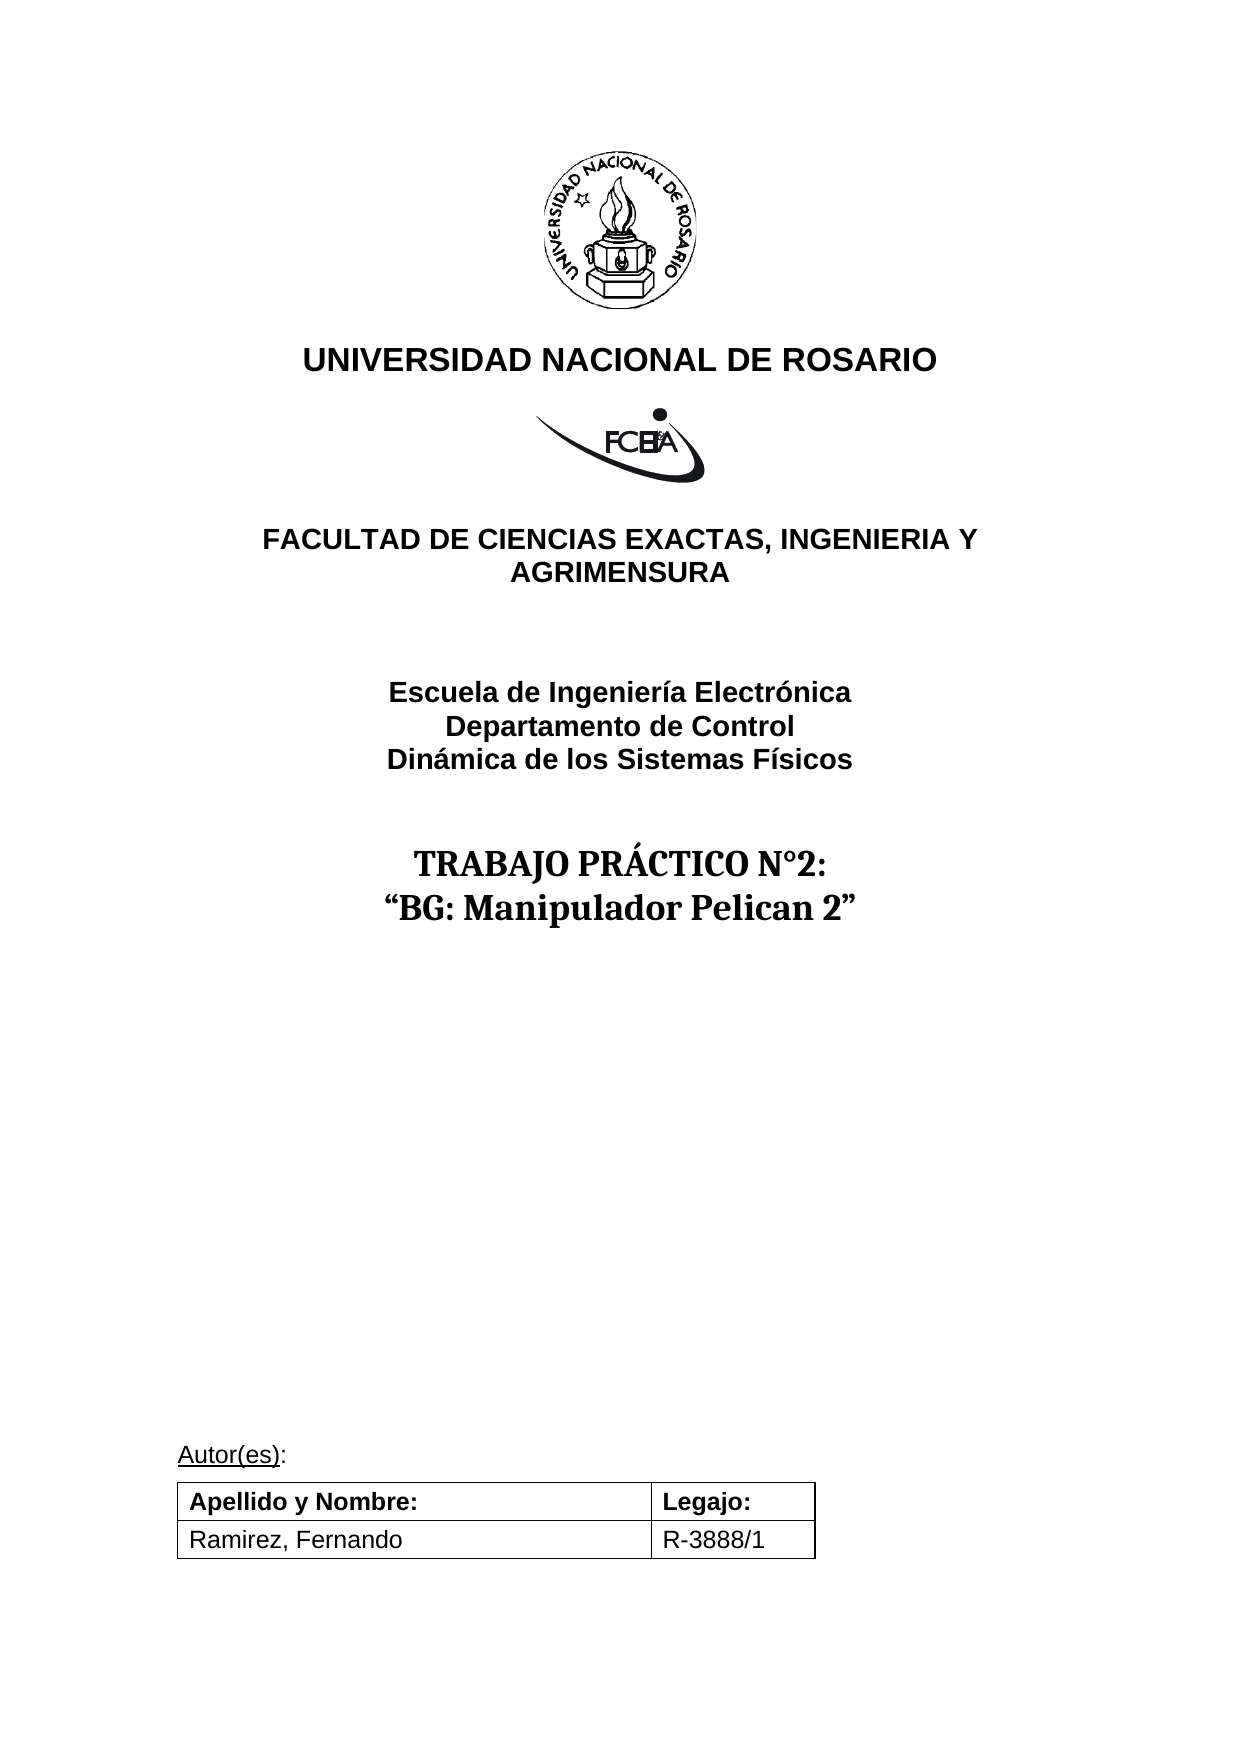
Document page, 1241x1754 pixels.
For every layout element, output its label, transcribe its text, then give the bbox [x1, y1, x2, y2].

text Dinámica de los Sistemas Físicos [177, 742, 1063, 776]
text FACULTAD DE CIENCIAS EXACTAS, INGENIERIA Y AGRIMENSURA [177, 522, 1063, 589]
text Departamento de Control [177, 709, 1063, 742]
text TRABAJO PRÁCTICO N°2: [177, 843, 1063, 886]
table_header Apellido y Nombre: [178, 1483, 651, 1520]
picture [542, 147, 696, 307]
text UNIVERSIDAD NACIONAL DE ROSARIO [177, 340, 1063, 378]
table_cell R-3888/1 [652, 1521, 814, 1558]
text Escuela de Ingeniería Electrónica [177, 675, 1063, 709]
table_cell Ramirez, Fernando [178, 1521, 651, 1558]
text “BG: Manipulador Pelican 2” [177, 886, 1063, 929]
table_header Legajo: [652, 1483, 814, 1520]
text Autor(es): [177, 1441, 1063, 1469]
